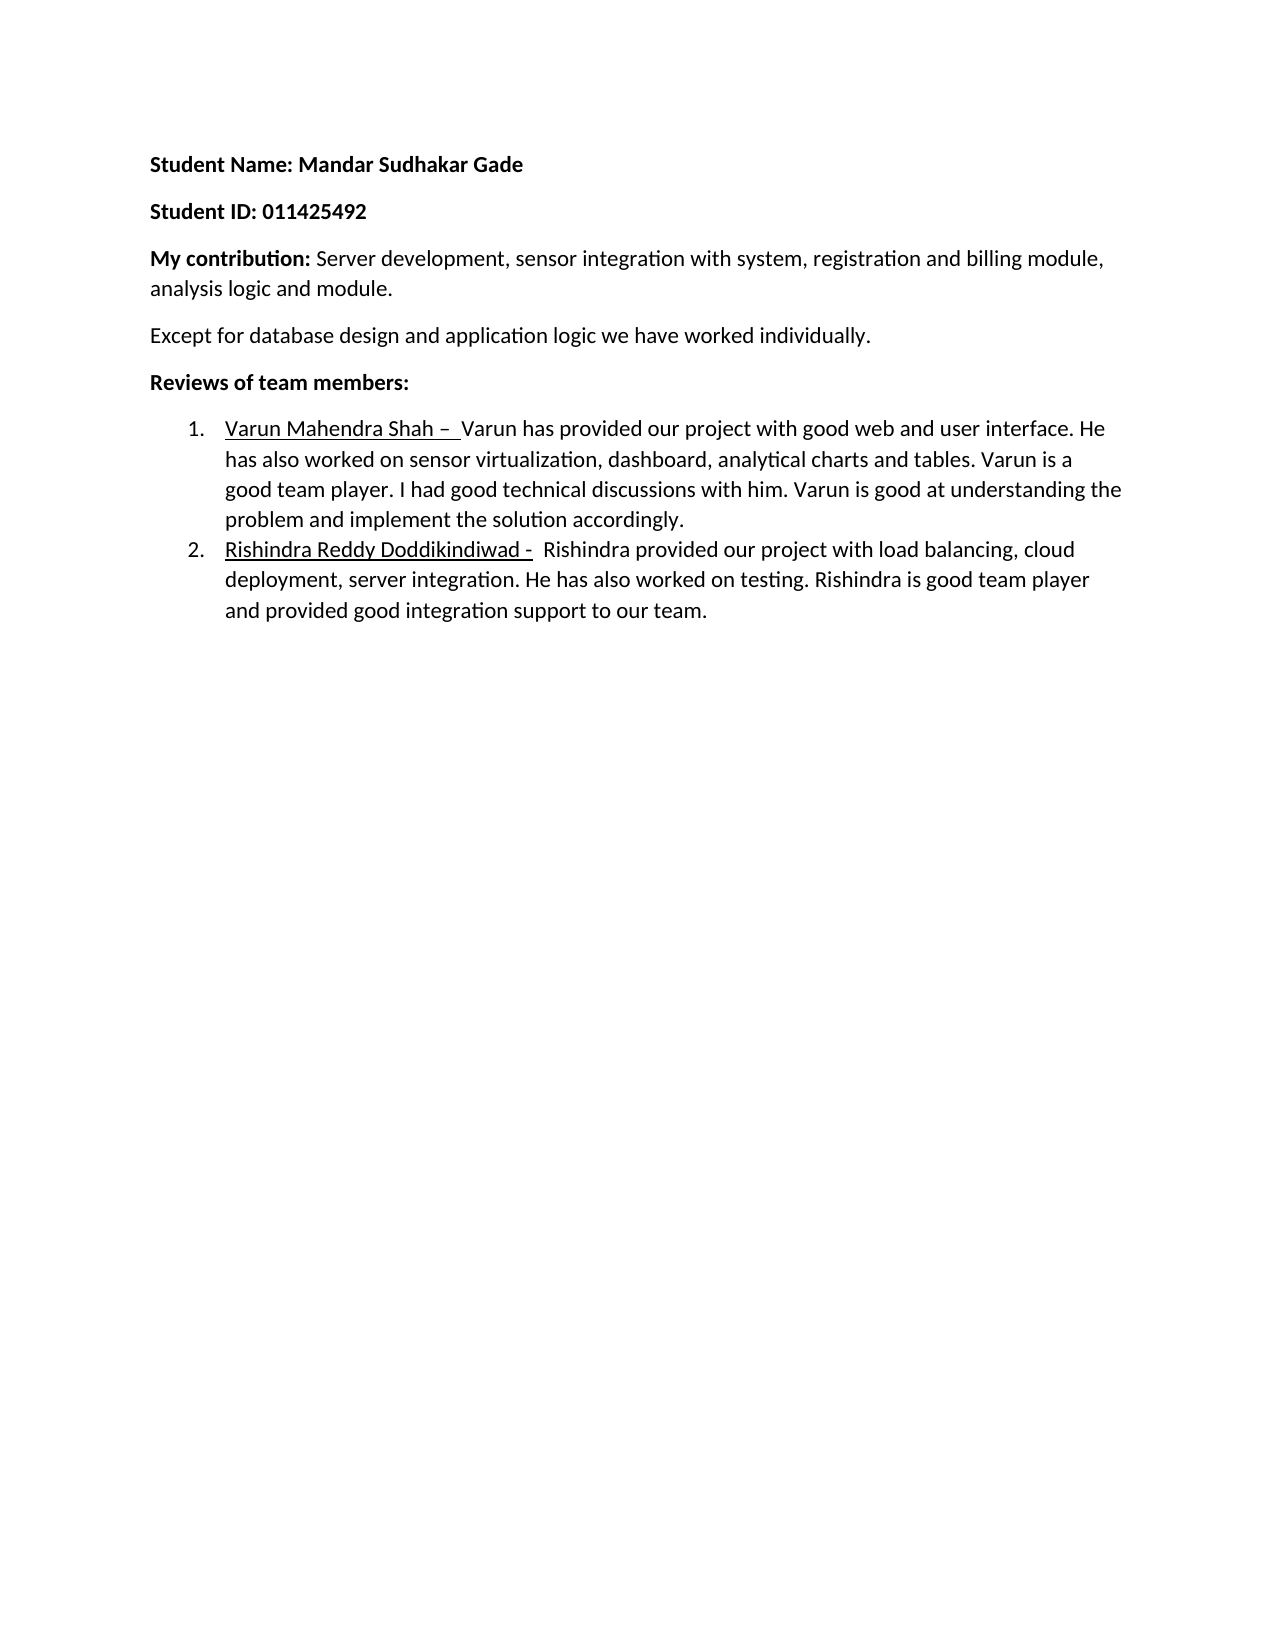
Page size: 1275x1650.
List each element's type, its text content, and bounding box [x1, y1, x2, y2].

list Rishindra Reddy Doddikindiwad - Rishindra provided our project with load balancing, cloud deployment, server integration. He has also worked on testing. Rishindra is good team player and provided good integration support to our team. [187, 535, 1125, 624]
text Except for database design and application logic we have worked individually. [150, 321, 1125, 349]
text My contribution: Server development, sensor integration with system, registration and billing module, analysis logic and module. [150, 244, 1125, 302]
list Varun Mahendra Shah – Varun has provided our project with good web and user interface. He has also worked on sensor virtualization, dashboard, analytical charts and tables. Varun is a good team player. I had good technical discussions with him. Varun is good at understanding the problem and implement the solution accordingly. [187, 414, 1125, 533]
text Reviews of team members: [150, 368, 1125, 396]
text Student Name: Mandar Sudhakar Gade [150, 150, 1125, 178]
text Student ID: 011425492 [150, 197, 1125, 225]
